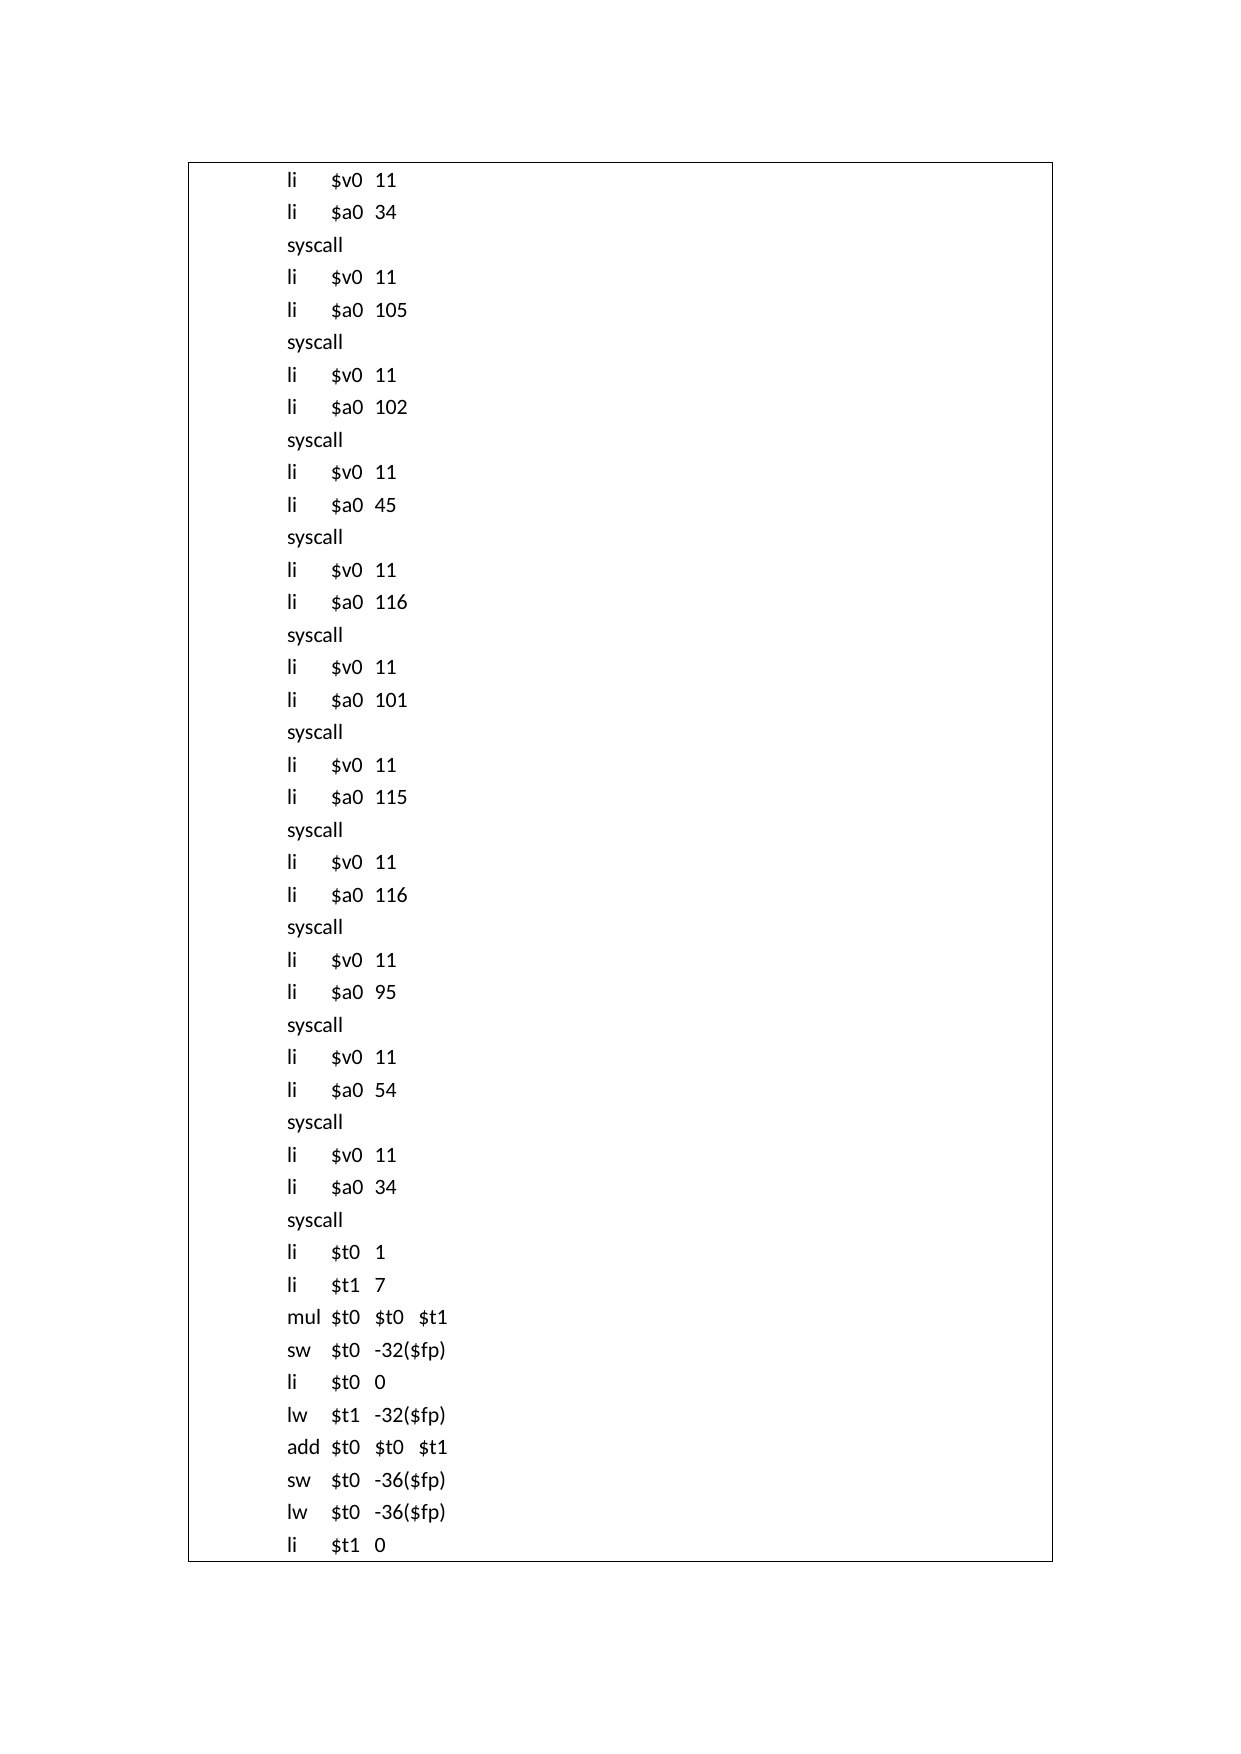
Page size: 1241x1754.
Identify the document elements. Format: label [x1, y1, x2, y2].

table_header [189, 163, 1052, 1561]
